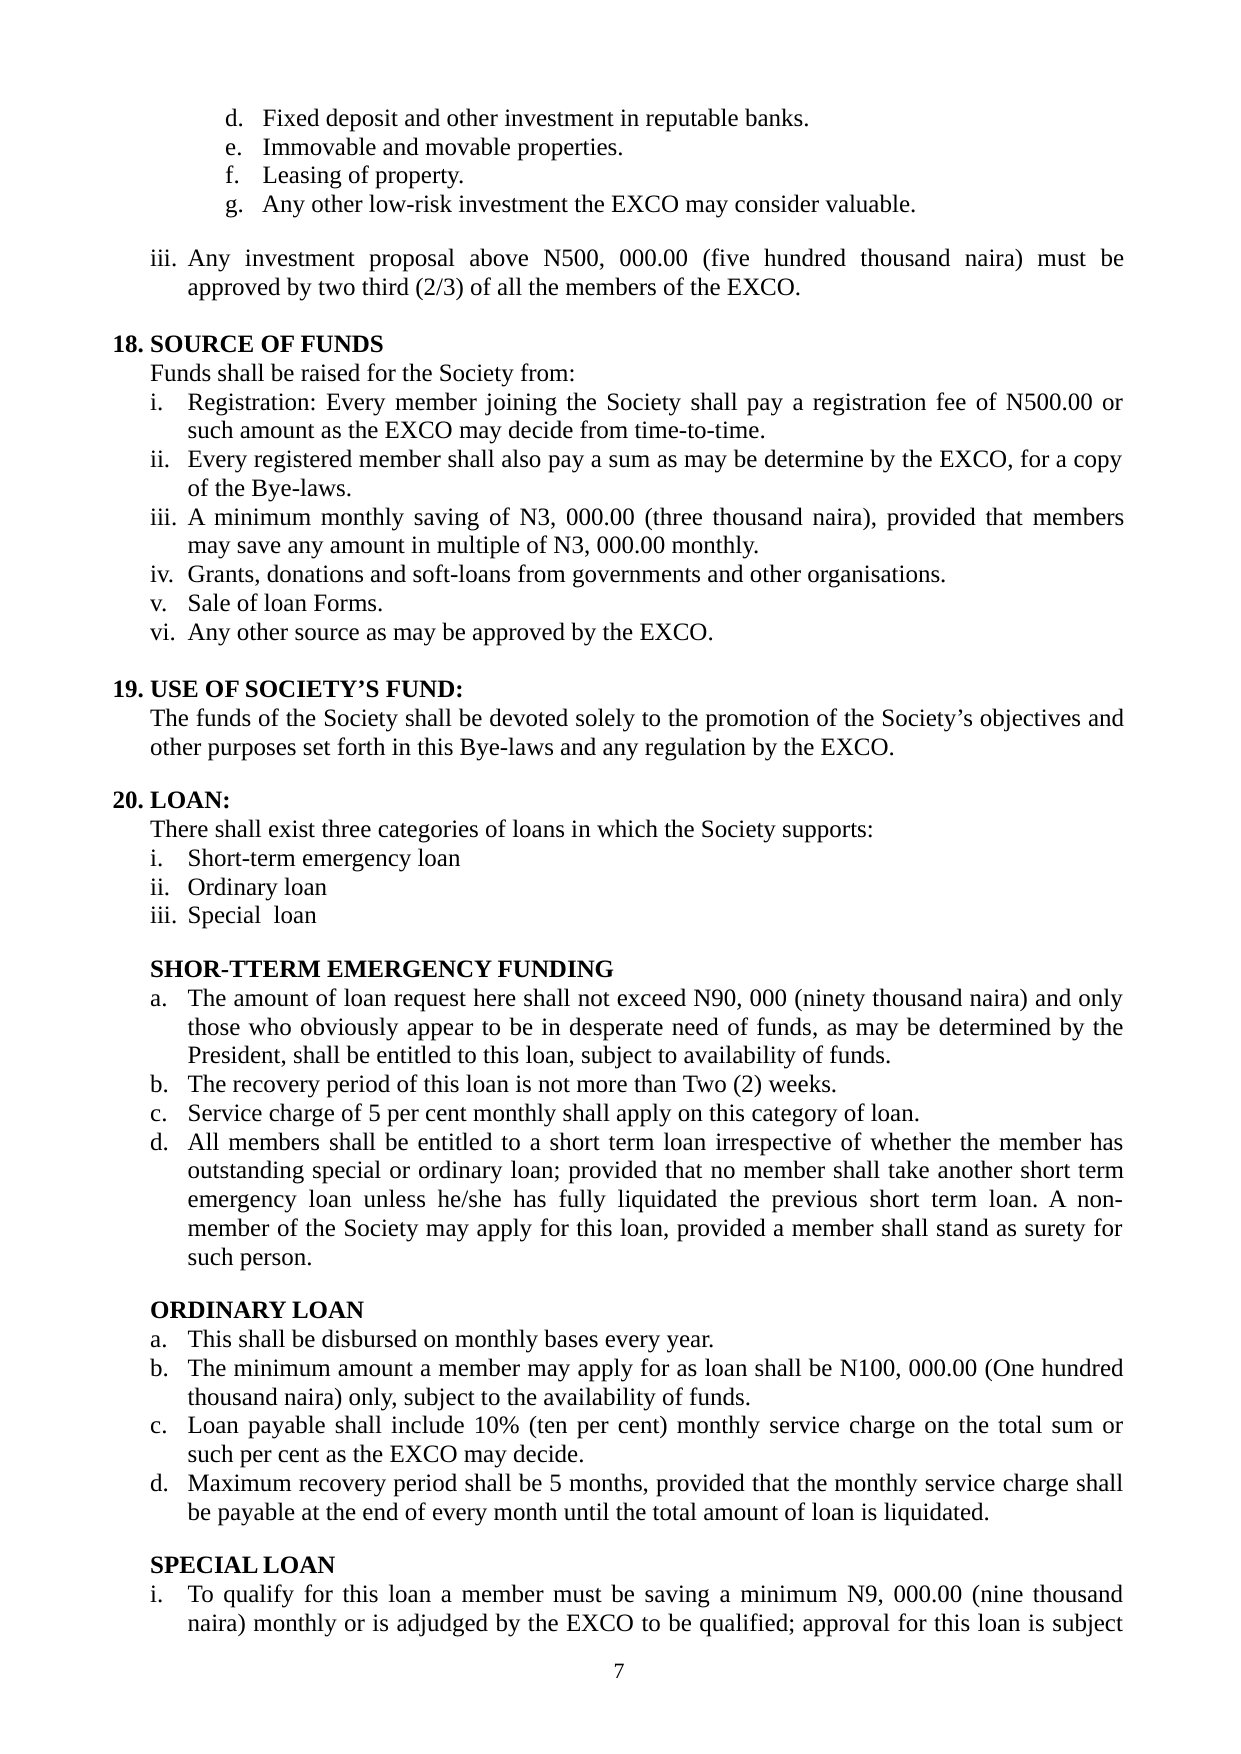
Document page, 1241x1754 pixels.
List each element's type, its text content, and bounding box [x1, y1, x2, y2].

text ORDINARY LOAN [112, 1296, 1125, 1324]
list The amount of loan request here shall not exceed N90, 000 (ninety thousand naira) and only those who obviously appear to be in desperate need of funds, as may be determined by the President, shall be entitled to this loan, subject to availability of funds. [150, 983, 1125, 1069]
list Leasing of property. [225, 161, 1125, 189]
list Maximum recovery period shall be 5 months, provided that the monthly service charge shall be payable at the end of every month until the total amount of loan is liquidated. [150, 1468, 1125, 1526]
list SOURCE OF FUNDS [112, 329, 1125, 358]
list Any other source as may be approved by the EXCO. [150, 617, 1125, 646]
list Loan payable shall include 10% (ten per cent) monthly service charge on the total sum or such per cent as the EXCO may decide. [150, 1411, 1125, 1468]
list LOAN: [112, 786, 1125, 814]
list Every registered member shall also pay a sum as may be determine by the EXCO, for a copy of the Bye-laws. [150, 444, 1125, 502]
list The recovery period of this loan is not more than Two (2) weeks. [150, 1069, 1125, 1098]
text There shall exist three categories of loans in which the Society supports: [112, 814, 1125, 843]
list A minimum monthly saving of N3, 000.00 (three thousand naira), provided that members may save any amount in multiple of N3, 000.00 monthly. [150, 502, 1125, 559]
list Grants, donations and soft-loans from governments and other organisations. [150, 559, 1125, 588]
list Special loan [150, 901, 1125, 929]
text The funds of the Society shall be devoted solely to the promotion of the Society’s objectives and other purposes set forth in this Bye-laws and any regulation by the EXCO. [150, 703, 1125, 761]
list This shall be disbursed on monthly bases every year. [150, 1324, 1125, 1353]
list All members shall be entitled to a short term loan irrespective of whether the member has outstanding special or ordinary loan; provided that no member shall take another short term emergency loan unless he/she has fully liquidated the previous short term loan. A non-member of the Society may apply for this loan, provided a member shall stand as surety for such person. [150, 1127, 1125, 1271]
list Any other low-risk investment the EXCO may consider valuable. [225, 189, 1125, 218]
list The minimum amount a member may apply for as loan shall be N100, 000.00 (One hundred thousand naira) only, subject to the availability of funds. [150, 1353, 1125, 1411]
list Any investment proposal above N500, 000.00 (five hundred thousand naira) must be approved by two third (2/3) of all the members of the EXCO. [150, 243, 1125, 301]
text SPECIAL LOAN [112, 1551, 1125, 1579]
list Ordinary loan [150, 872, 1125, 901]
list USE OF SOCIETY’S FUND: [112, 674, 1125, 703]
text Funds shall be raised for the Society from: [112, 358, 1125, 387]
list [150, 1579, 1125, 1637]
list Service charge of 5 per cent monthly shall apply on this category of loan. [150, 1098, 1125, 1127]
list Fixed deposit and other investment in reputable banks. [225, 103, 1125, 132]
text SHOR-TTERM EMERGENCY FUNDING [112, 954, 1125, 983]
list Sale of loan Forms. [150, 588, 1125, 617]
list Short-term emergency loan [150, 843, 1125, 872]
list Registration: Every member joining the Society shall pay a registration fee of N500.00 or such amount as the EXCO may decide from time-to-time. [150, 387, 1125, 444]
list Immovable and movable properties. [225, 132, 1125, 161]
